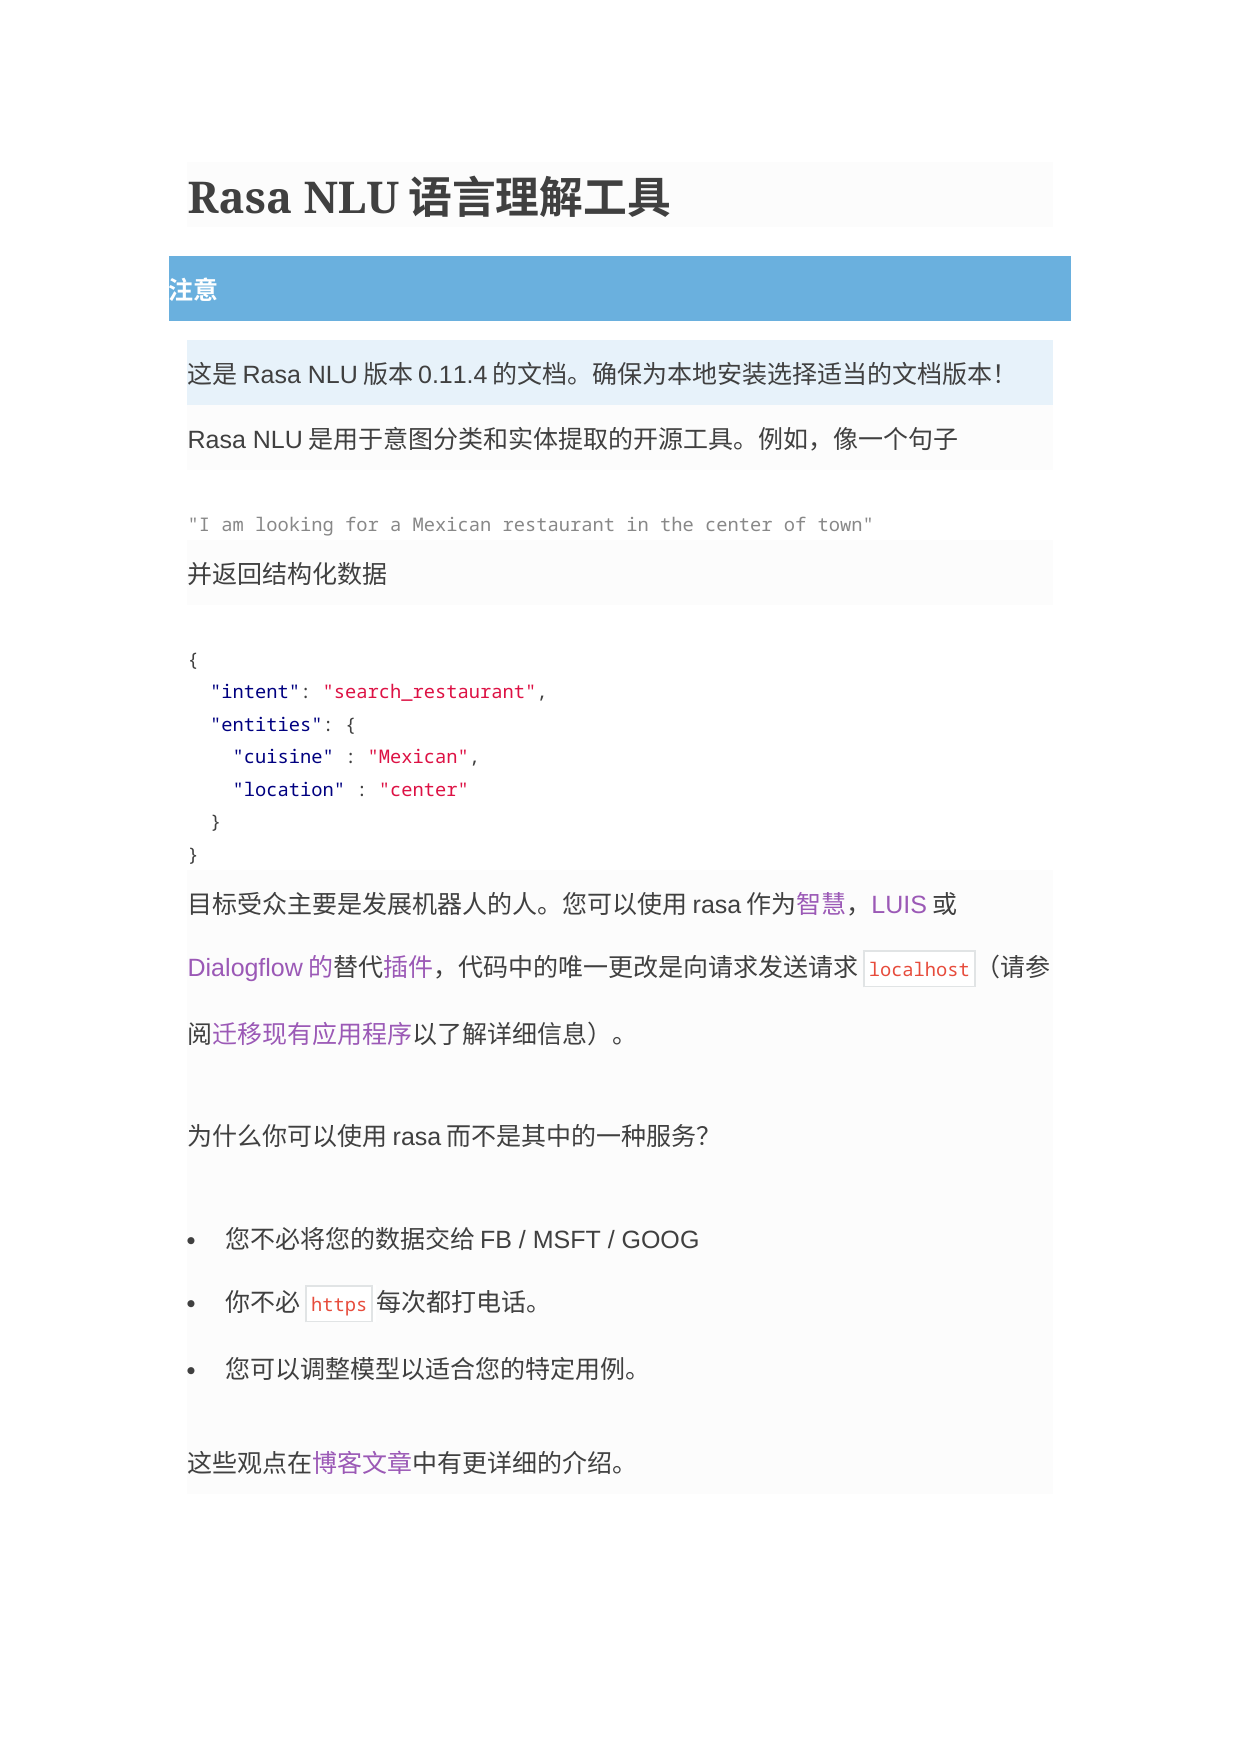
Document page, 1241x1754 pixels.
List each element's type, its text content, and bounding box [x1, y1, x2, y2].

text "cuisine" : "Mexican", [187, 740, 1053, 772]
text { [187, 642, 1053, 675]
list 你不必https每次都打电话。 [187, 1270, 1053, 1335]
text Rasa NLU语言理解工具 [187, 162, 1053, 227]
text 这是Rasa NLU版本0.11.4的文档。确保为本地安装选择适当的文档版本！ [187, 340, 1053, 405]
text 注意 [169, 256, 1071, 321]
text 为什么你可以使用rasa而不是其中的一种服务？ [187, 1102, 1053, 1167]
text "entities": { [187, 707, 1053, 740]
text 这些观点在博客文章中有更详细的介绍。 [187, 1429, 1053, 1494]
text 并返回结构化数据 [187, 540, 1053, 605]
text 目标受众主要是发展机器人的人。您可以使用rasa作为智慧，LUIS或Dialogflow的替代插件，代码中的唯一更改是向请求发送请求localhost（请参阅迁移现有应用程序以了解详细信息）。 [187, 870, 1053, 1065]
text "I am looking for a Mexican restaurant in the center of town" [187, 507, 1053, 540]
text Rasa NLU是用于意图分类和实体提取的开源工具。例如，像一个句子 [187, 405, 1053, 470]
text } [187, 837, 1053, 870]
list 您可以调整模型以适合您的特定用例。 [187, 1335, 1053, 1400]
text "intent": "search_restaurant", [187, 675, 1053, 707]
text } [187, 805, 1053, 837]
list 您不必将您的数据交给FB / MSFT / GOOG [187, 1205, 1053, 1270]
text "location" : "center" [187, 772, 1053, 805]
